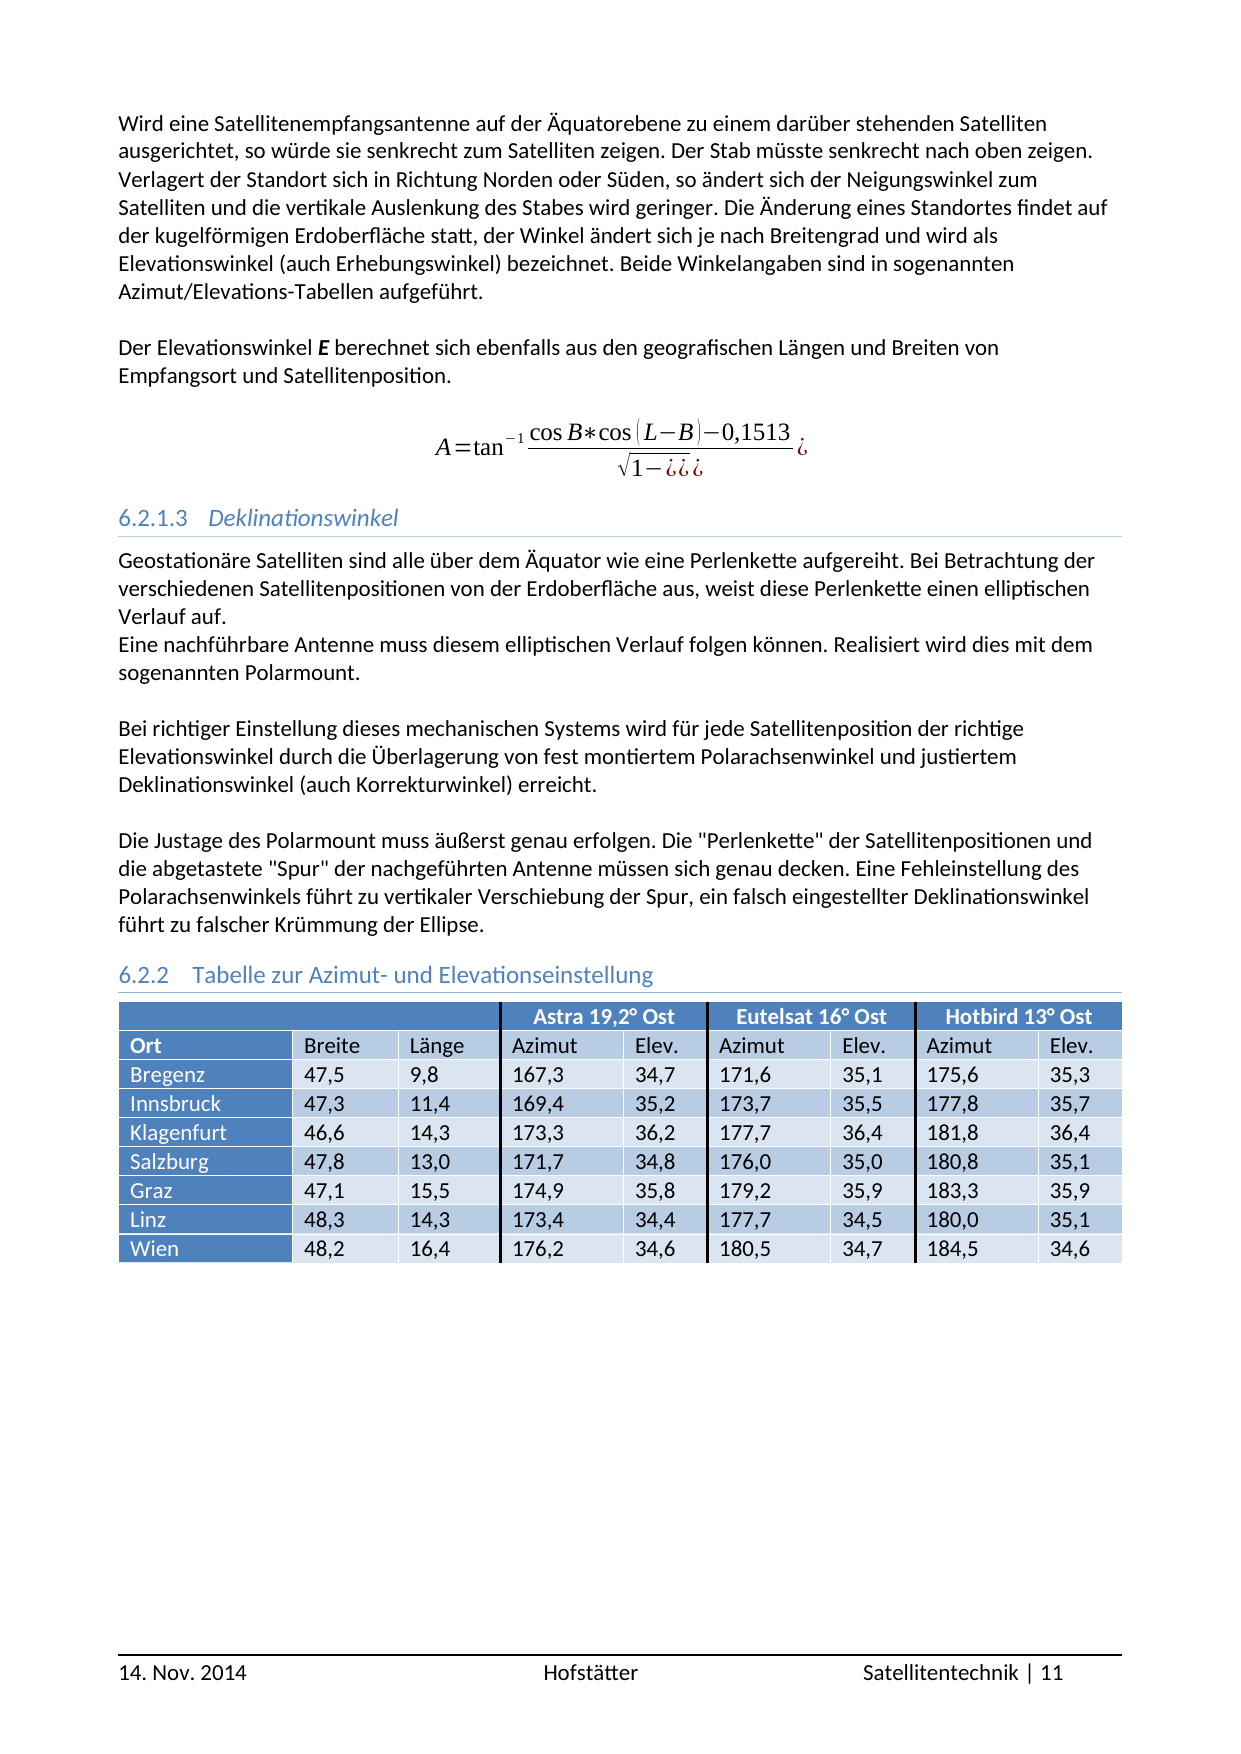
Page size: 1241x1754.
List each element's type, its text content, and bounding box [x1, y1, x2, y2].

table_cell 180,8 [917, 1147, 1038, 1175]
text Eine nachführbare Antenne muss diesem elliptischen Verlauf folgen können. Realisiert wird dies mit dem sogenannten Polarmount. [118, 630, 1122, 686]
table_cell 35,1 [1039, 1147, 1122, 1175]
table_cell 169,4 [502, 1089, 623, 1117]
table_cell 36,4 [1039, 1118, 1122, 1146]
subtitle Deklinationswinkel [118, 502, 1122, 536]
table_cell 34,7 [624, 1060, 706, 1088]
table_cell Elev. [831, 1031, 914, 1059]
text Bei richtiger Einstellung dieses mechanischen Systems wird für jede Satellitenposition der richtige Elevationswinkel durch die Überlagerung von fest montiertem Polarachsenwinkel und justiertem Deklinationswinkel (auch Korrekturwinkel) erreicht. [118, 714, 1122, 798]
table_cell 184,5 [917, 1235, 1038, 1262]
table_cell Ort [119, 1031, 292, 1059]
table_cell 48,2 [293, 1235, 398, 1262]
table_cell Salzburg [119, 1147, 292, 1175]
table_cell 175,6 [917, 1060, 1038, 1088]
text Geostationäre Satelliten sind alle über dem Äquator wie eine Perlenkette aufgereiht. Bei Betrachtung der verschiedenen Satellitenpositionen von der Erdoberfläche aus, weist diese Perlenkette einen elliptischen Verlauf auf. [118, 546, 1122, 630]
table_cell Klagenfurt [119, 1118, 292, 1146]
table_cell 180,0 [917, 1205, 1038, 1233]
table_cell 46,6 [293, 1118, 398, 1146]
table_cell Wien [119, 1235, 292, 1262]
table_cell 9,8 [399, 1060, 499, 1088]
table_cell Innsbruck [119, 1089, 292, 1117]
table_cell Elev. [624, 1031, 706, 1059]
table_cell 48,3 [293, 1205, 398, 1233]
table_cell 36,4 [831, 1118, 914, 1146]
table_cell 35,5 [831, 1089, 914, 1117]
table_cell 36,2 [624, 1118, 706, 1146]
table_cell 171,7 [502, 1147, 623, 1175]
table_cell 47,5 [293, 1060, 398, 1088]
table_cell Bregenz [119, 1060, 292, 1088]
table_cell 180,5 [709, 1235, 830, 1262]
table_cell Azimut [502, 1031, 623, 1059]
table_cell 171,6 [709, 1060, 830, 1088]
table_cell 174,9 [502, 1176, 623, 1204]
text Der Elevationswinkel E berechnet sich ebenfalls aus den geografischen Längen und Breiten von Empfangsort und Satellitenposition. [118, 333, 1122, 389]
text Wird eine Satellitenempfangsantenne auf der Äquatorebene zu einem darüber stehenden Satelliten ausgerichtet, so würde sie senkrecht zum Satelliten zeigen. Der Stab müsste senkrecht nach oben zeigen. Verlagert der Standort sich in Richtung Norden oder Süden, so ändert sich der Neigungswinkel zum Satelliten und die vertikale Auslenkung des Stabes wird geringer. Die Änderung eines Standortes findet auf der kugelförmigen Erdoberfläche statt, der Winkel ändert sich je nach Breitengrad und wird als Elevationswinkel (auch Erhebungswinkel) bezeichnet. Beide Winkelangaben sind in sogenannten Azimut/Elevations-Tabellen aufgeführt. [118, 109, 1122, 305]
table_cell 173,4 [502, 1205, 623, 1233]
table_cell 181,8 [917, 1118, 1038, 1146]
table_cell 47,3 [293, 1089, 398, 1117]
table_header [119, 1002, 499, 1030]
table_cell 34,7 [831, 1235, 914, 1262]
table_cell 35,0 [831, 1147, 914, 1175]
table_cell 34,6 [624, 1235, 706, 1262]
table_cell 15,5 [399, 1176, 499, 1204]
table_cell Länge [399, 1031, 499, 1059]
table_cell 173,7 [709, 1089, 830, 1117]
table_cell 35,7 [1039, 1089, 1122, 1117]
table_cell Elev. [1039, 1031, 1122, 1059]
text Die Justage des Polarmount muss äußerst genau erfolgen. Die "Perlenkette" der Satellitenpositionen und die abgetastete "Spur" der nachgeführten Antenne müssen sich genau decken. Eine Fehleinstellung des Polarachsenwinkels führt zu vertikaler Verschiebung der Spur, ein falsch eingestellter Deklinationswinkel führt zu falscher Krümmung der Ellipse. [118, 826, 1122, 938]
table_cell 14,3 [399, 1205, 499, 1233]
table_header Astra 19,2° Ost [502, 1002, 706, 1030]
table_cell 35,8 [624, 1176, 706, 1204]
table_cell 35,2 [624, 1089, 706, 1117]
table_cell 35,1 [831, 1060, 914, 1088]
table_cell 173,3 [502, 1118, 623, 1146]
table_cell 176,2 [502, 1235, 623, 1262]
table_cell 35,9 [831, 1176, 914, 1204]
table_header Hotbird 13° Ost [917, 1002, 1122, 1030]
subtitle Tabelle zur Azimut- und Elevationseinstellung [118, 959, 1122, 992]
table_cell 179,2 [709, 1176, 830, 1204]
table_cell Azimut [709, 1031, 830, 1059]
table_cell Linz [119, 1205, 292, 1233]
table_cell 34,6 [1039, 1235, 1122, 1262]
table_cell 11,4 [399, 1089, 499, 1117]
table_cell 177,7 [709, 1118, 830, 1146]
table_cell Breite [293, 1031, 398, 1059]
table_cell 47,8 [293, 1147, 398, 1175]
table_header Eutelsat 16° Ost [709, 1002, 914, 1030]
table_cell 34,8 [624, 1147, 706, 1175]
table_cell 16,4 [399, 1235, 499, 1262]
table_cell 35,1 [1039, 1205, 1122, 1233]
table_cell 34,5 [831, 1205, 914, 1233]
table_cell 183,3 [917, 1176, 1038, 1204]
table_cell 177,7 [709, 1205, 830, 1233]
table_cell 167,3 [502, 1060, 623, 1088]
table_cell 13,0 [399, 1147, 499, 1175]
table_cell 14,3 [399, 1118, 499, 1146]
table_cell 47,1 [293, 1176, 398, 1204]
table_cell 34,4 [624, 1205, 706, 1233]
table_cell 176,0 [709, 1147, 830, 1175]
table_cell 35,9 [1039, 1176, 1122, 1204]
table_cell Graz [119, 1176, 292, 1204]
table_cell 177,8 [917, 1089, 1038, 1117]
table_cell 35,3 [1039, 1060, 1122, 1088]
table_cell Azimut [917, 1031, 1038, 1059]
